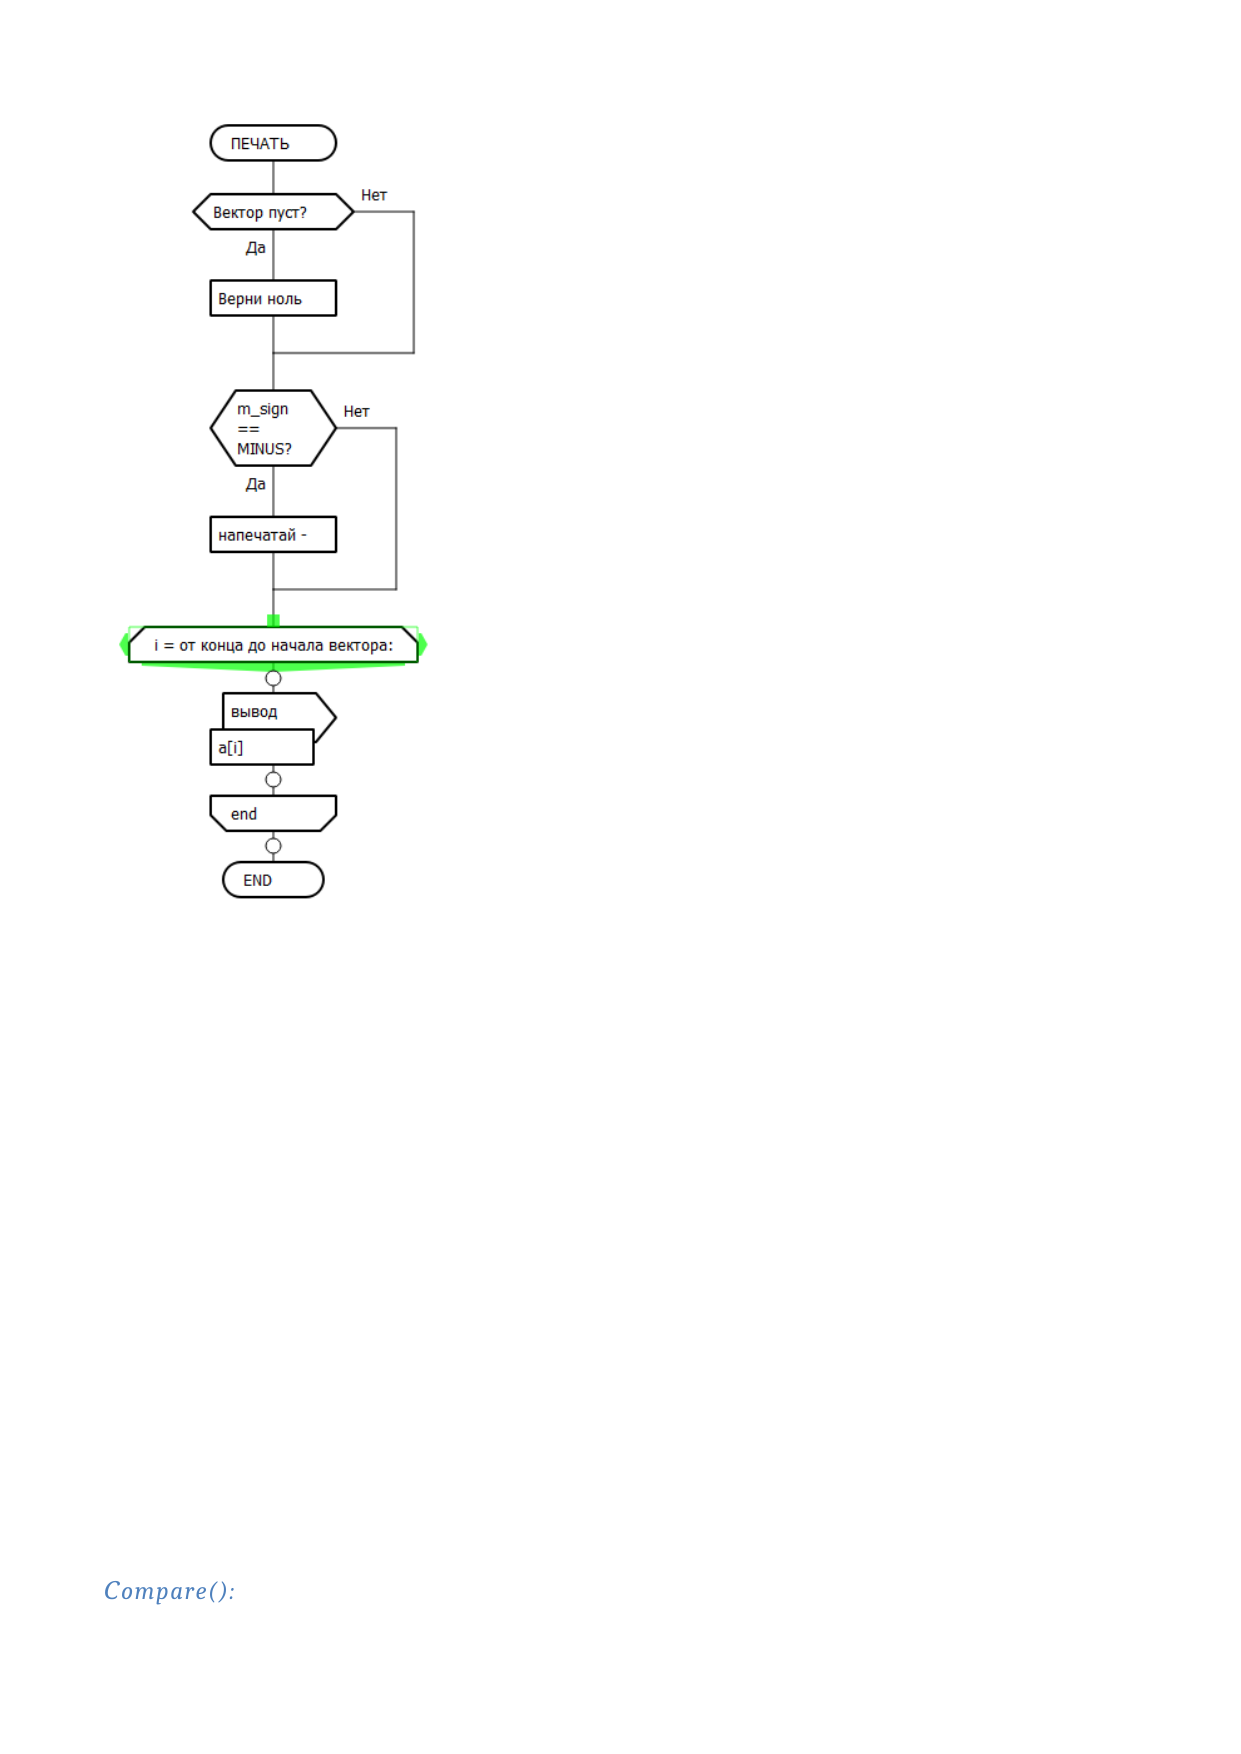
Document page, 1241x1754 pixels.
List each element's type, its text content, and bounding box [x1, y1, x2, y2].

subtitle Сompare(): [103, 1577, 1211, 1606]
picture [103, 118, 444, 906]
